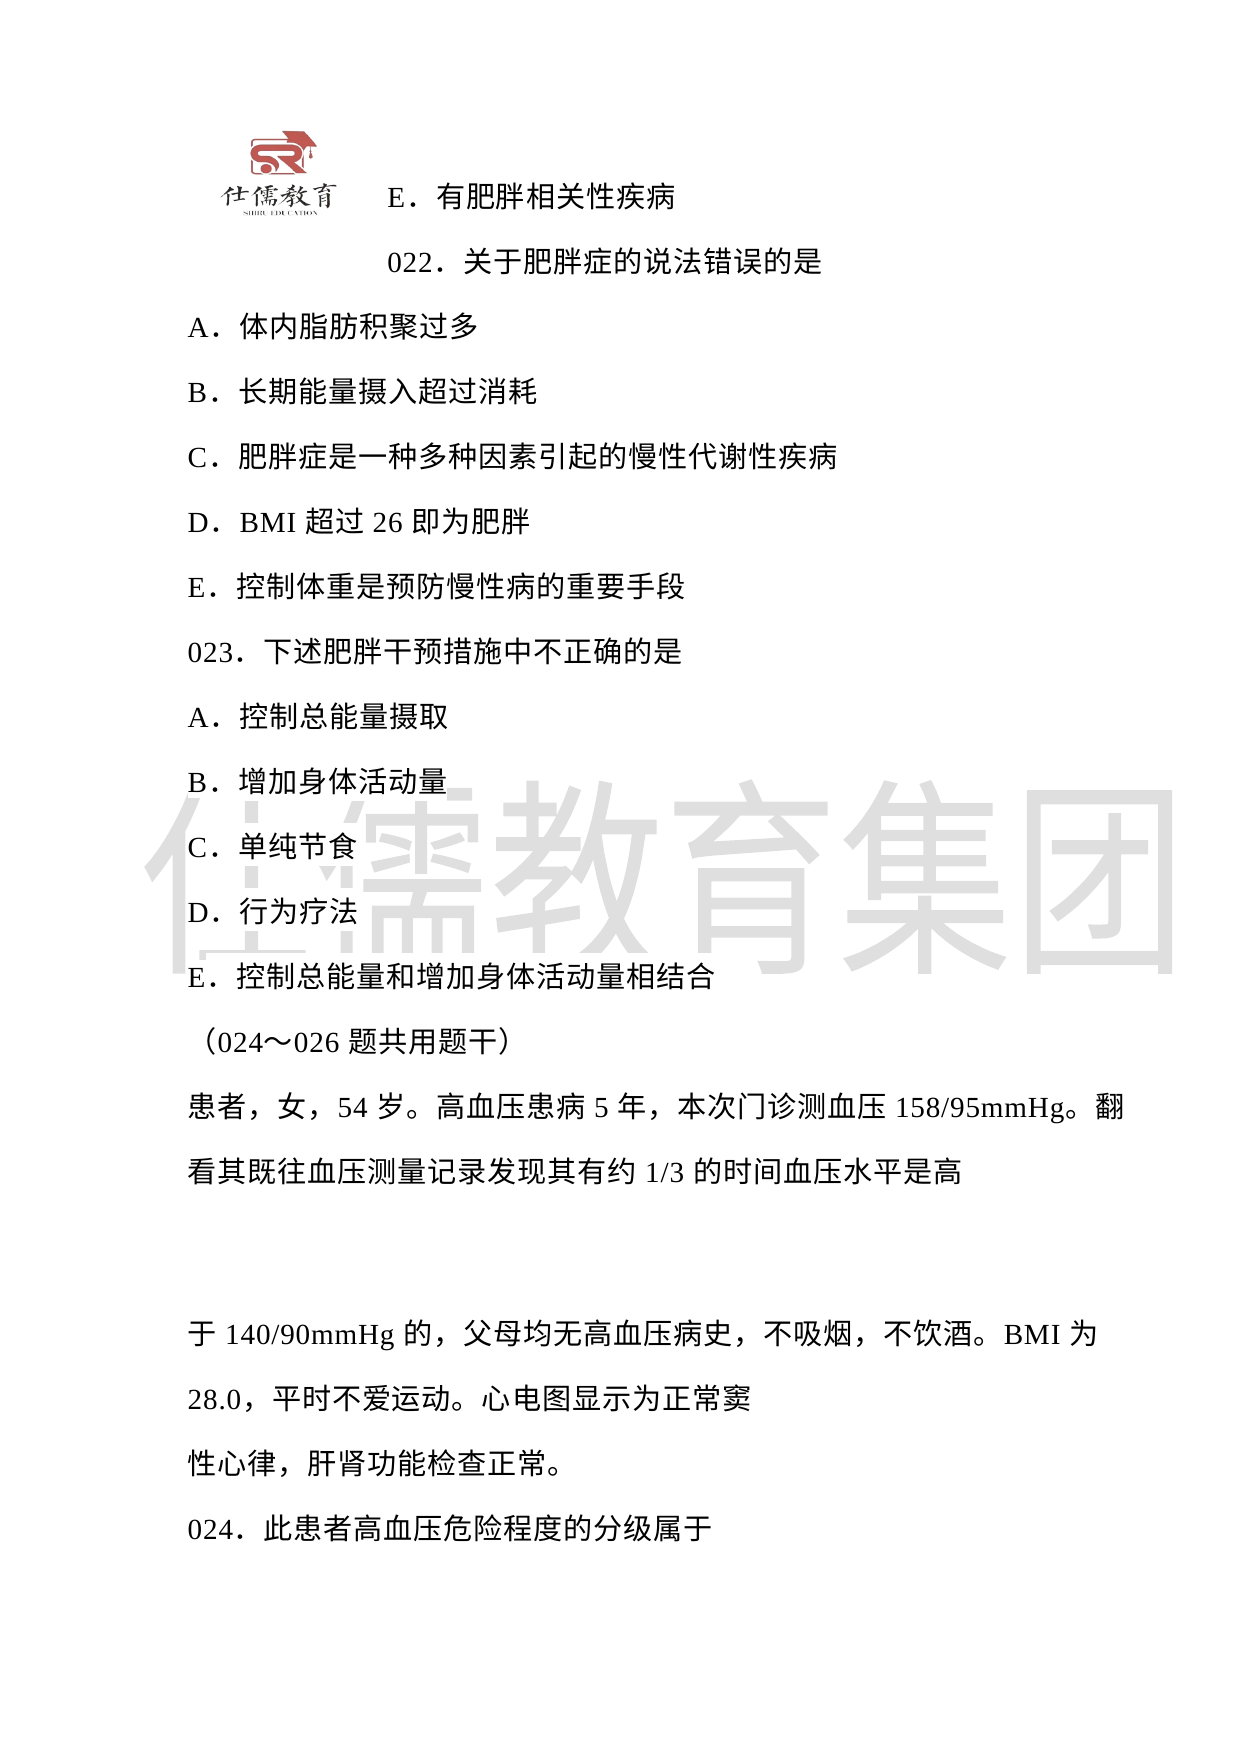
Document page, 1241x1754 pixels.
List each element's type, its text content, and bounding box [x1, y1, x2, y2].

list C．肥胖症是一种多种因素引起的慢性代谢性疾病 [187, 422, 1129, 487]
list A．体内脂肪积聚过多 [187, 292, 1129, 357]
list E．有肥胖相关性疾病 [187, 162, 1129, 227]
list 024．此患者高血压危险程度的分级属于 [187, 1494, 1129, 1559]
list 性心律，肝肾功能检查正常。 [187, 1429, 1129, 1494]
list E．控制体重是预防慢性病的重要手段 [187, 552, 1129, 617]
list D．BMI 超过 26 即为肥胖 [187, 487, 1129, 552]
list B．增加身体活动量 [187, 747, 1129, 812]
list A．控制总能量摄取 [187, 682, 1129, 747]
list D．行为疗法 [187, 877, 1129, 942]
list 患者，女，54 岁。高血压患病 5 年，本次门诊测血压 158/95mmHg。翻看其既往血压测量记录发现其有约 1/3 的时间血压水平是高 [187, 1072, 1129, 1202]
list 于 140/90mmHg 的，父母均无高血压病史，不吸烟，不饮酒。BMI 为 28.0，平时不爱运动。心电图显示为正常窦 [187, 1299, 1129, 1429]
list （024～026 题共用题干） [187, 1007, 1129, 1072]
list C．单纯节食 [187, 812, 1129, 877]
picture [184, 91, 369, 247]
list 022．关于肥胖症的说法错误的是 [187, 227, 1129, 292]
list E．控制总能量和增加身体活动量相结合 [187, 942, 1129, 1007]
list B．长期能量摄入超过消耗 [187, 357, 1129, 422]
list 023．下述肥胖干预措施中不正确的是 [187, 617, 1129, 682]
